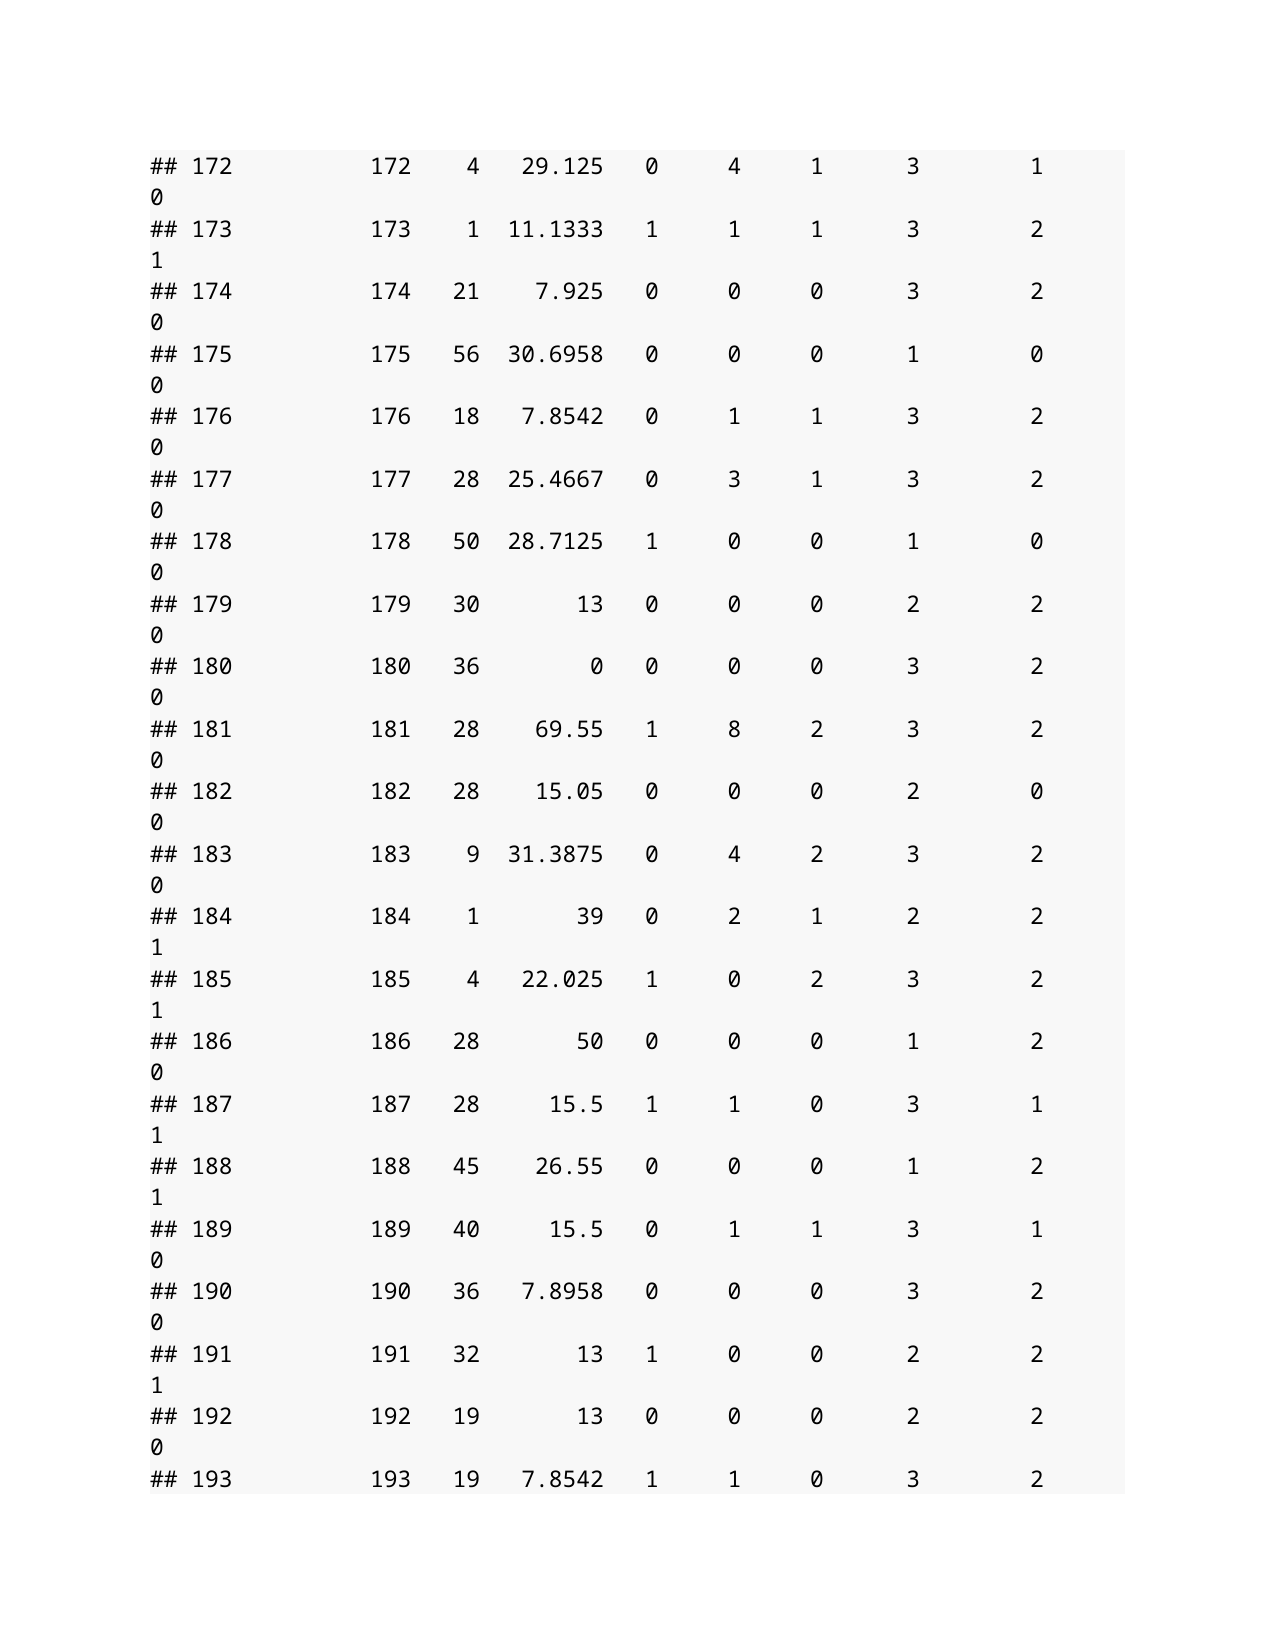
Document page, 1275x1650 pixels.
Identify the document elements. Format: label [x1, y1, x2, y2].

text [150, 150, 1125, 1494]
